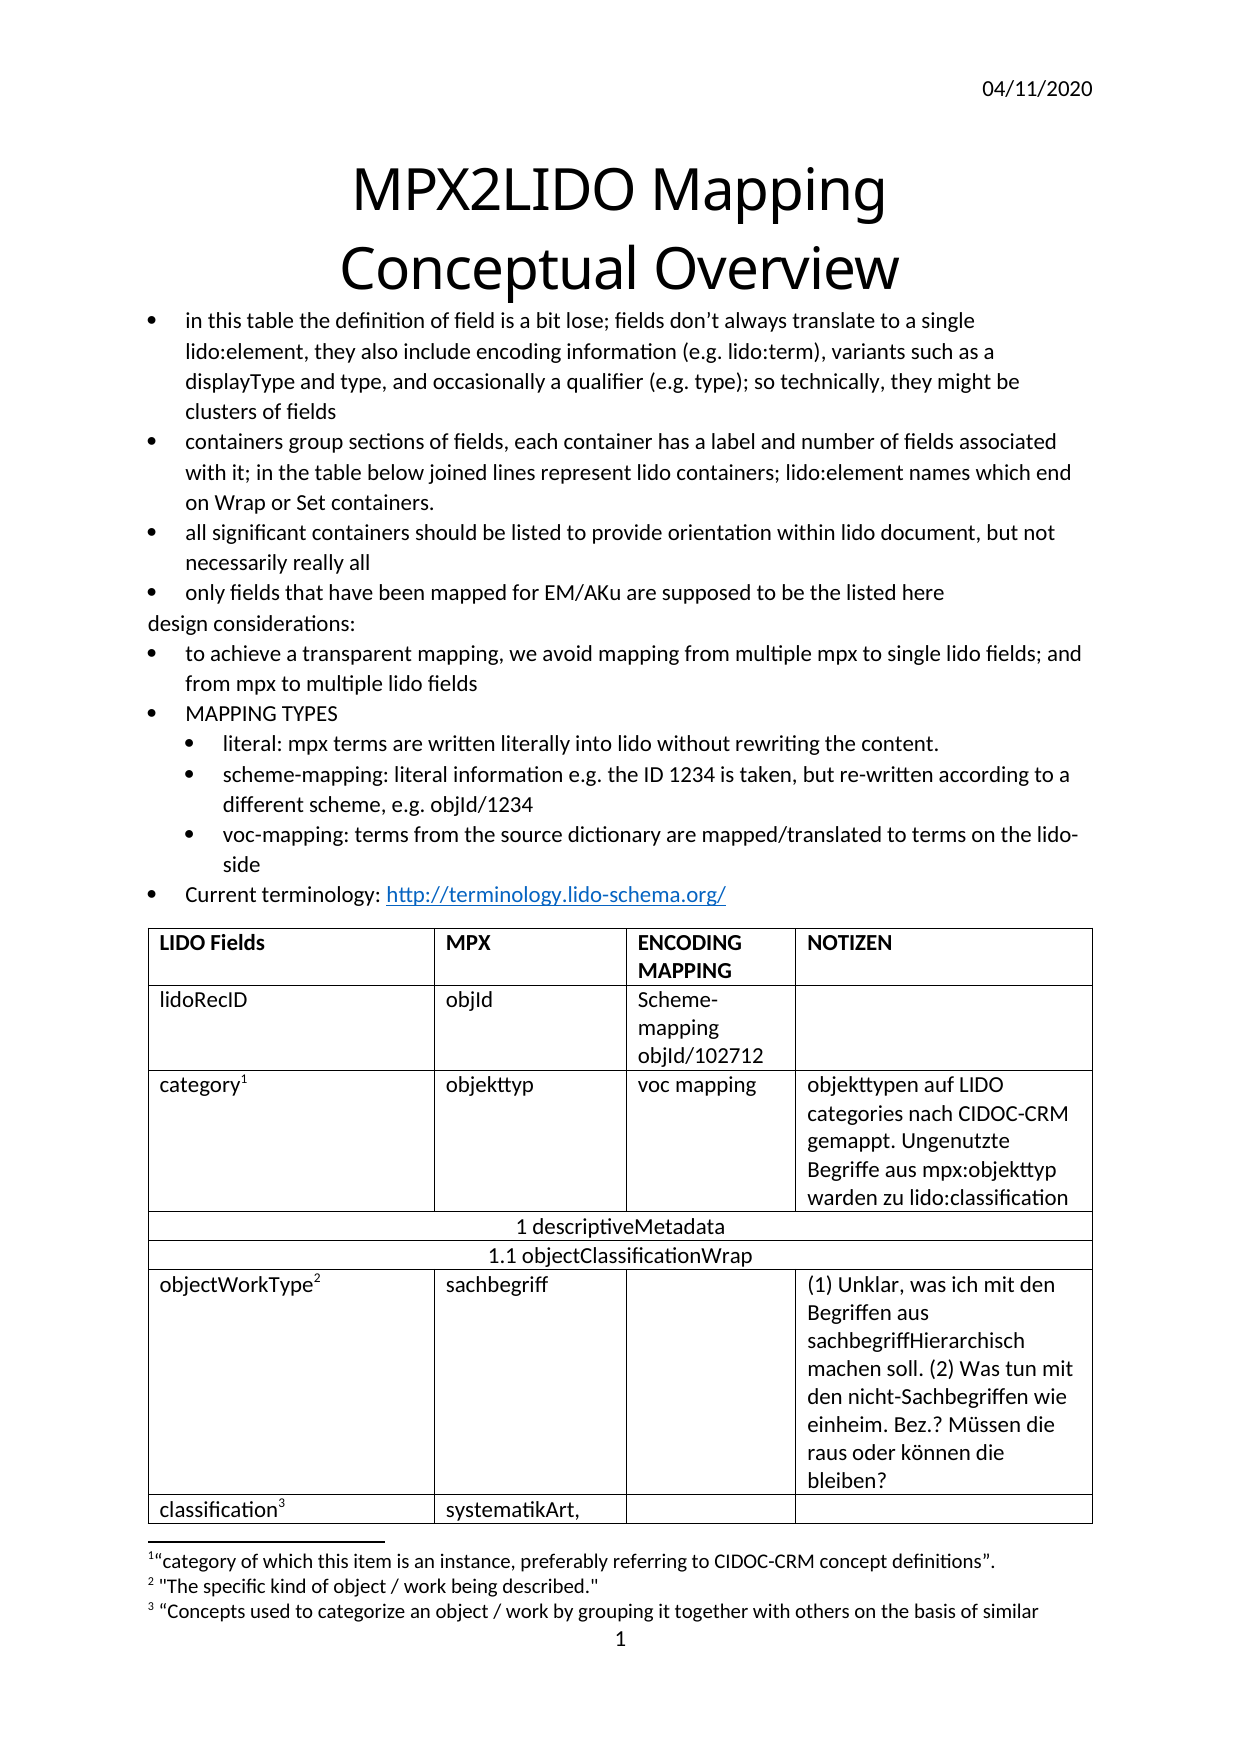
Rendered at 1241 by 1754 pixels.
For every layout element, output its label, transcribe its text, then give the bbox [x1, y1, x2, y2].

table_cell objectWorkType [149, 1270, 434, 1494]
table_header MPX [435, 929, 626, 984]
title MPX2LIDO Mapping [148, 148, 1093, 227]
table_cell sachbegriff [435, 1270, 626, 1494]
table_cell 1 descriptiveMetadata [149, 1212, 1092, 1240]
list MAPPING TYPES [148, 699, 1093, 727]
table_cell voc mapping [627, 1071, 795, 1211]
table_cell [796, 986, 1092, 1069]
table_cell objekttyp [435, 1071, 626, 1211]
list scheme-mapping: literal information e.g. the ID 1234 is taken, but re-written according to a different scheme, e.g. objId/1234 [185, 760, 1093, 818]
list Current terminology: http://terminology.lido-schema.org/ [148, 881, 1093, 908]
list in this table the definition of field is a bit lose; fields don’t always translate to a single lido:element, they also include encoding information (e.g. lido:term), variants such as a displayType and type, and occasionally a qualifier (e.g. type); so technically, they might be clusters of fields [148, 307, 1093, 425]
table_header LIDO Fields [149, 929, 434, 984]
table_cell 1.1 objectClassificationWrap [149, 1241, 1092, 1269]
list literal: mpx terms are written literally into lido without rewriting the content. [185, 729, 1093, 757]
table_header NOTIZEN [796, 929, 1092, 984]
title Conceptual Overview [148, 227, 1093, 307]
list voc-mapping: terms from the source dictionary are mapped/translated to terms on the lido-side [185, 820, 1093, 878]
table_cell [796, 1495, 1092, 1523]
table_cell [435, 1495, 626, 1523]
list all significant containers should be listed to provide orientation within lido document, but not necessarily really all [148, 518, 1093, 576]
list only fields that have been mapped for EM/AKu are supposed to be the listed here [148, 578, 1093, 606]
table_header ENCODING MAPPING [627, 929, 795, 984]
table_cell [627, 1270, 795, 1494]
table_cell category [149, 1071, 434, 1211]
table_cell lidoRecID [149, 986, 434, 1069]
table_cell objId [435, 986, 626, 1069]
table_cell Scheme-mapping objId/102712 [627, 986, 795, 1069]
table_cell classification [149, 1495, 434, 1523]
list containers group sections of fields, each container has a label and number of fields associated with it; in the table below joined lines represent lido containers; lido:element names which end on Wrap or Set containers. [148, 427, 1093, 516]
list design considerations: [148, 609, 1093, 637]
table_cell (1) Unklar, was ich mit den Begriffen aus sachbegriffHierarchisch machen soll. (2) Was tun mit den nicht-Sachbegriffen wie einheim. Bez.? Müssen die raus oder können die bleiben? [796, 1270, 1092, 1494]
list to achieve a transparent mapping, we avoid mapping from multiple mpx to single lido fields; and from mpx to multiple lido fields [148, 639, 1093, 697]
table_cell objekttypen auf LIDO categories nach CIDOC-CRM gemappt. Ungenutzte Begriffe aus mpx:objekttyp warden zu lido:classification [796, 1071, 1092, 1211]
table_cell [627, 1495, 795, 1523]
